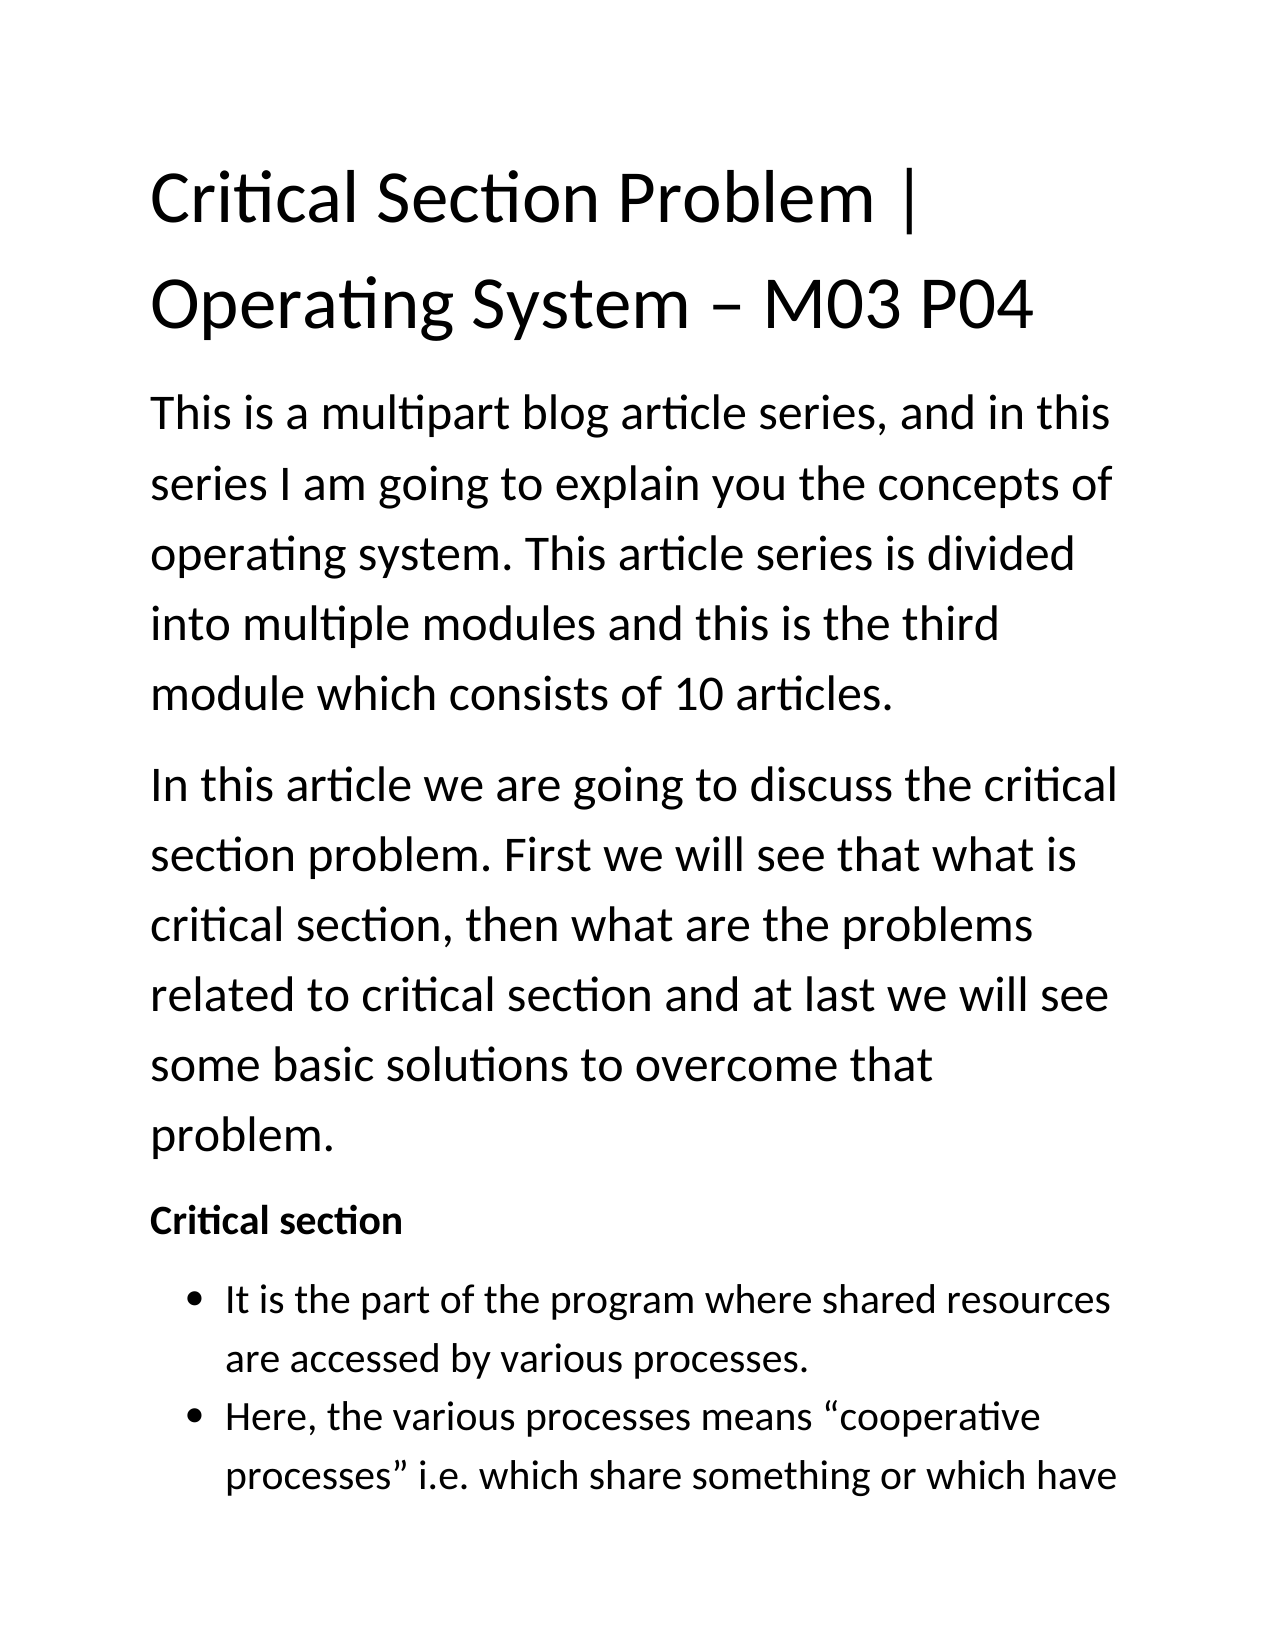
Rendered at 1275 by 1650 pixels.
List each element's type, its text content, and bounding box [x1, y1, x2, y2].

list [187, 1390, 1125, 1499]
text Critical Section Problem | Operating System – M03 P04 [150, 150, 1125, 347]
text This is a multipart blog article series, and in this series I am going to explain you the concepts of operating system. This article series is divided into multiple modules and this is the third module which consists of 10 articles. [150, 381, 1125, 723]
text In this article we are going to discuss the critical section problem. First we will see that what is critical section, then what are the problems related to critical section and at last we will see some basic solutions to overcome that problem. [150, 753, 1125, 1164]
list It is the part of the program where shared resources are accessed by various processes. [187, 1273, 1125, 1383]
text Critical section [150, 1194, 1125, 1245]
